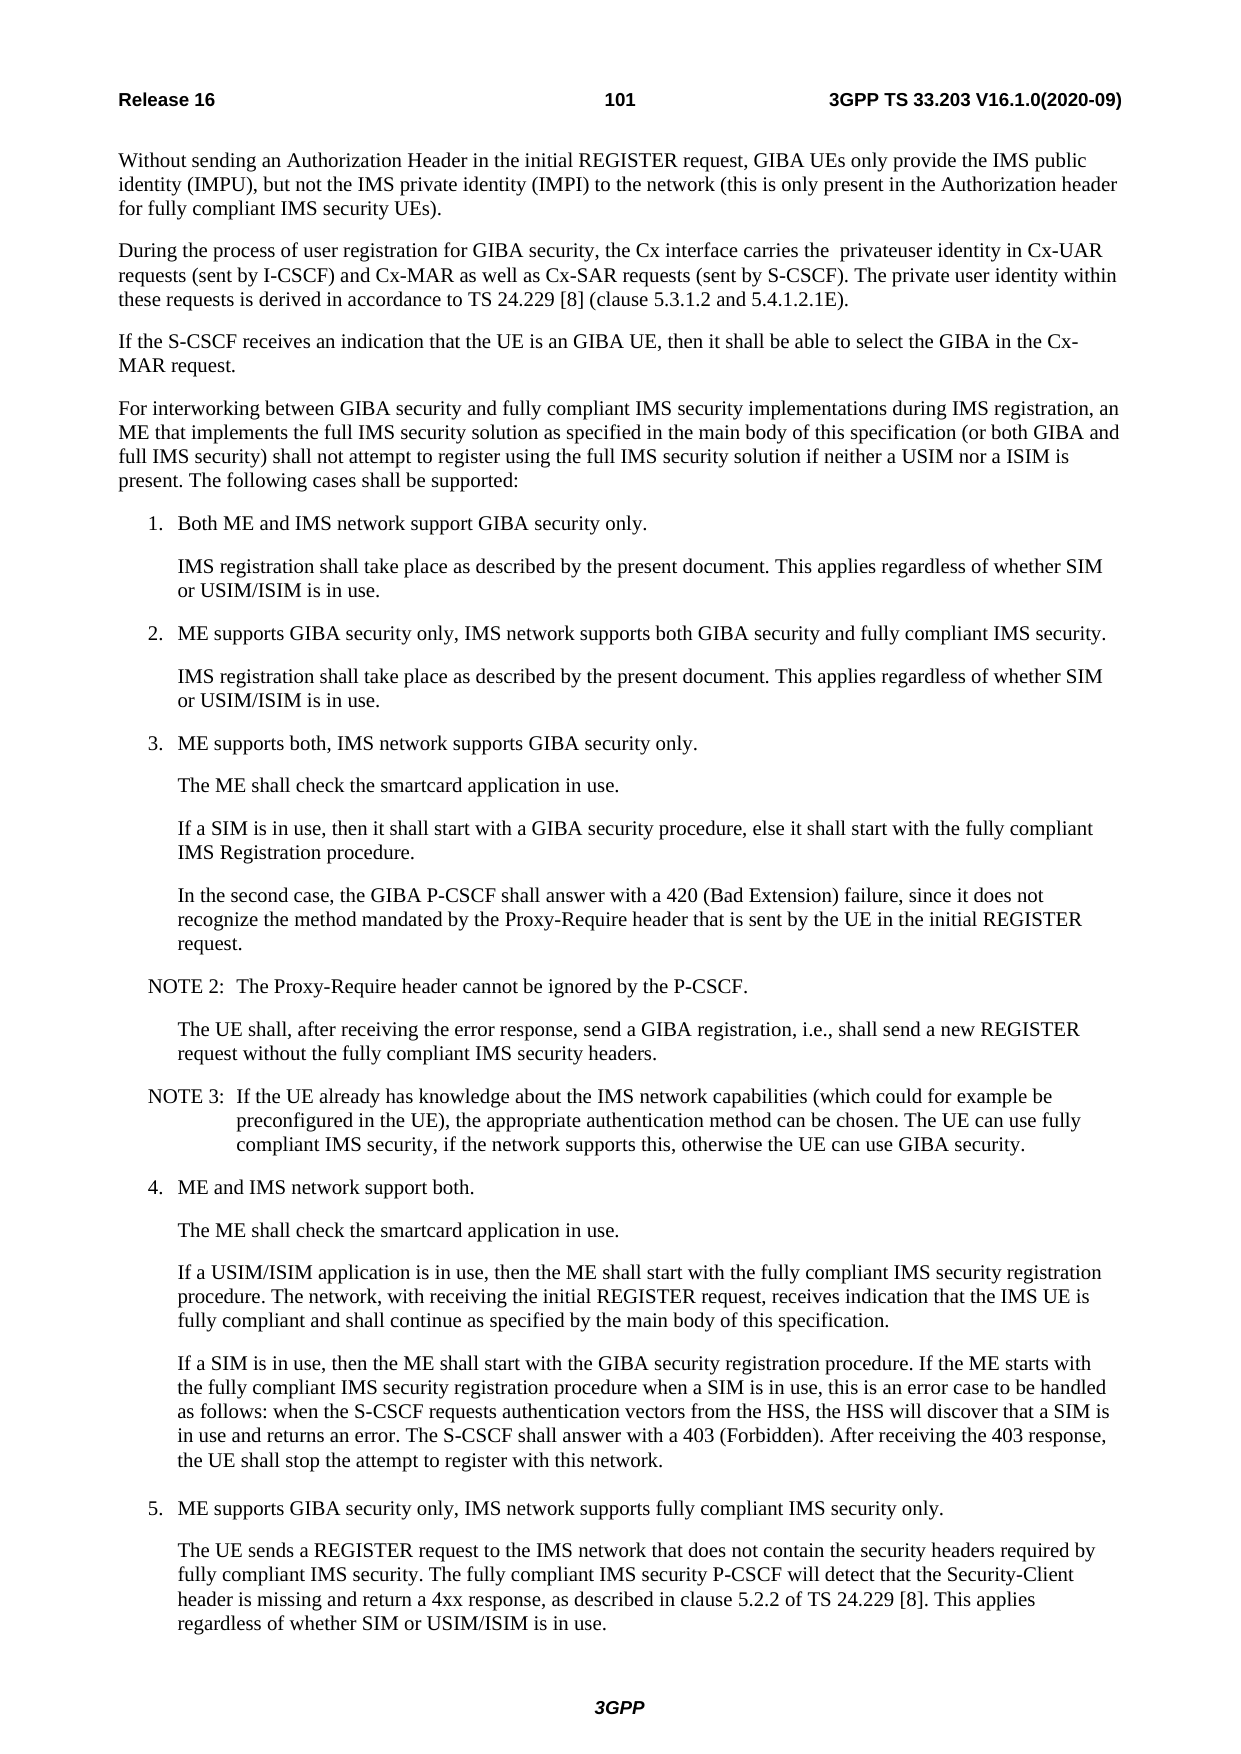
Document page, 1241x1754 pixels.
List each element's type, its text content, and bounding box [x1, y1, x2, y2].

text Without sending an Authorization Header in the initial REGISTER request, GIBA UEs only provide the IMS public identity (IMPU), but not the IMS private identity (IMPI) to the network (this is only present in the Authorization header for fully compliant IMS security UEs). [118, 147, 1122, 220]
text During the process of user registration for GIBA security, the Cx interface carries the privateuser identity in Cx-UAR requests (sent by I-CSCF) and Cx-MAR as well as Cx-SAR requests (sent by S-CSCF). The private user identity within these requests is derived in accordance to TS 24.229 [8] (clause 5.3.1.2 and 5.4.1.2.1E). [118, 238, 1122, 311]
text IMS registration shall take place as described by the present document. This applies regardless of whether SIM or USIM/ISIM is in use. [148, 664, 1122, 712]
text The ME shall check the smartcard application in use. [148, 773, 1122, 797]
text For interworking between GIBA security and fully compliant IMS security implementations during IMS registration, an ME that implements the full IMS security solution as specified in the main body of this specification (or both GIBA and full IMS security) shall not attempt to register using the full IMS security solution if neither a USIM nor a ISIM is present. The following cases shall be supported: [118, 396, 1122, 492]
text If a SIM is in use, then the ME shall start with the GIBA security registration procedure. If the ME starts with the fully compliant IMS security registration procedure when a SIM is in use, this is an error case to be handled as follows: when the S-CSCF requests authentication vectors from the HSS, the HSS will discover that a SIM is in use and returns an error. The S-CSCF shall answer with a 403 (Forbidden). After receiving the 403 response, the UE shall stop the attempt to register with this network. [177, 1351, 1122, 1472]
text In the second case, the GIBA P-CSCF shall answer with a 420 (Bad Extension) failure, since it does not recognize the method mandated by the Proxy-Require header that is sent by the UE in the initial REGISTER request. [177, 883, 1122, 955]
text The UE sends a REGISTER request to the IMS network that does not contain the security headers required by fully compliant IMS security. The fully compliant IMS security P-CSCF will detect that the Security-Client header is missing and return a 4xx response, as described in clause 5.2.2 of TS 24.229 [8]. This applies regardless of whether SIM or USIM/ISIM is in use. [148, 1538, 1122, 1634]
text NOTE 3: If the UE already has knowledge about the IMS network capabilities (which could for example be preconfigured in the UE), the appropriate authentication method can be chosen. The UE can use fully compliant IMS security, if the network supports this, otherwise the UE can use GIBA security. [148, 1084, 1122, 1156]
text IMS registration shall take place as described by the present document. This applies regardless of whether SIM or USIM/ISIM is in use. [148, 554, 1122, 602]
text If a USIM/ISIM application is in use, then the ME shall start with the fully compliant IMS security registration procedure. The network, with receiving the initial REGISTER request, receives indication that the IMS UE is fully compliant and shall continue as specified by the main body of this specification. [177, 1260, 1122, 1332]
text If a SIM is in use, then it shall start with a GIBA security procedure, else it shall start with the fully compliant IMS Registration procedure. [177, 816, 1122, 864]
text NOTE 2: The Proxy-Require header cannot be ignored by the P-CSCF. [148, 974, 1122, 998]
text If the S-CSCF receives an indication that the UE is an GIBA UE, then it shall be able to select the GIBA in the Cx-MAR request. [118, 329, 1122, 377]
text 2. ME supports GIBA security only, IMS network supports both GIBA security and fully compliant IMS security. [148, 621, 1122, 645]
text The UE shall, after receiving the error response, send a GIBA registration, i.e., shall send a new REGISTER request without the fully compliant IMS security headers. [148, 1017, 1122, 1065]
text 1. Both ME and IMS network support GIBA security only. [148, 511, 1122, 535]
text 5. ME supports GIBA security only, IMS network supports fully compliant IMS security only. [148, 1496, 1122, 1519]
text 4. ME and IMS network support both. [148, 1175, 1122, 1199]
text 3. ME supports both, IMS network supports GIBA security only. [148, 731, 1122, 755]
text The ME shall check the smartcard application in use. [177, 1217, 1122, 1242]
